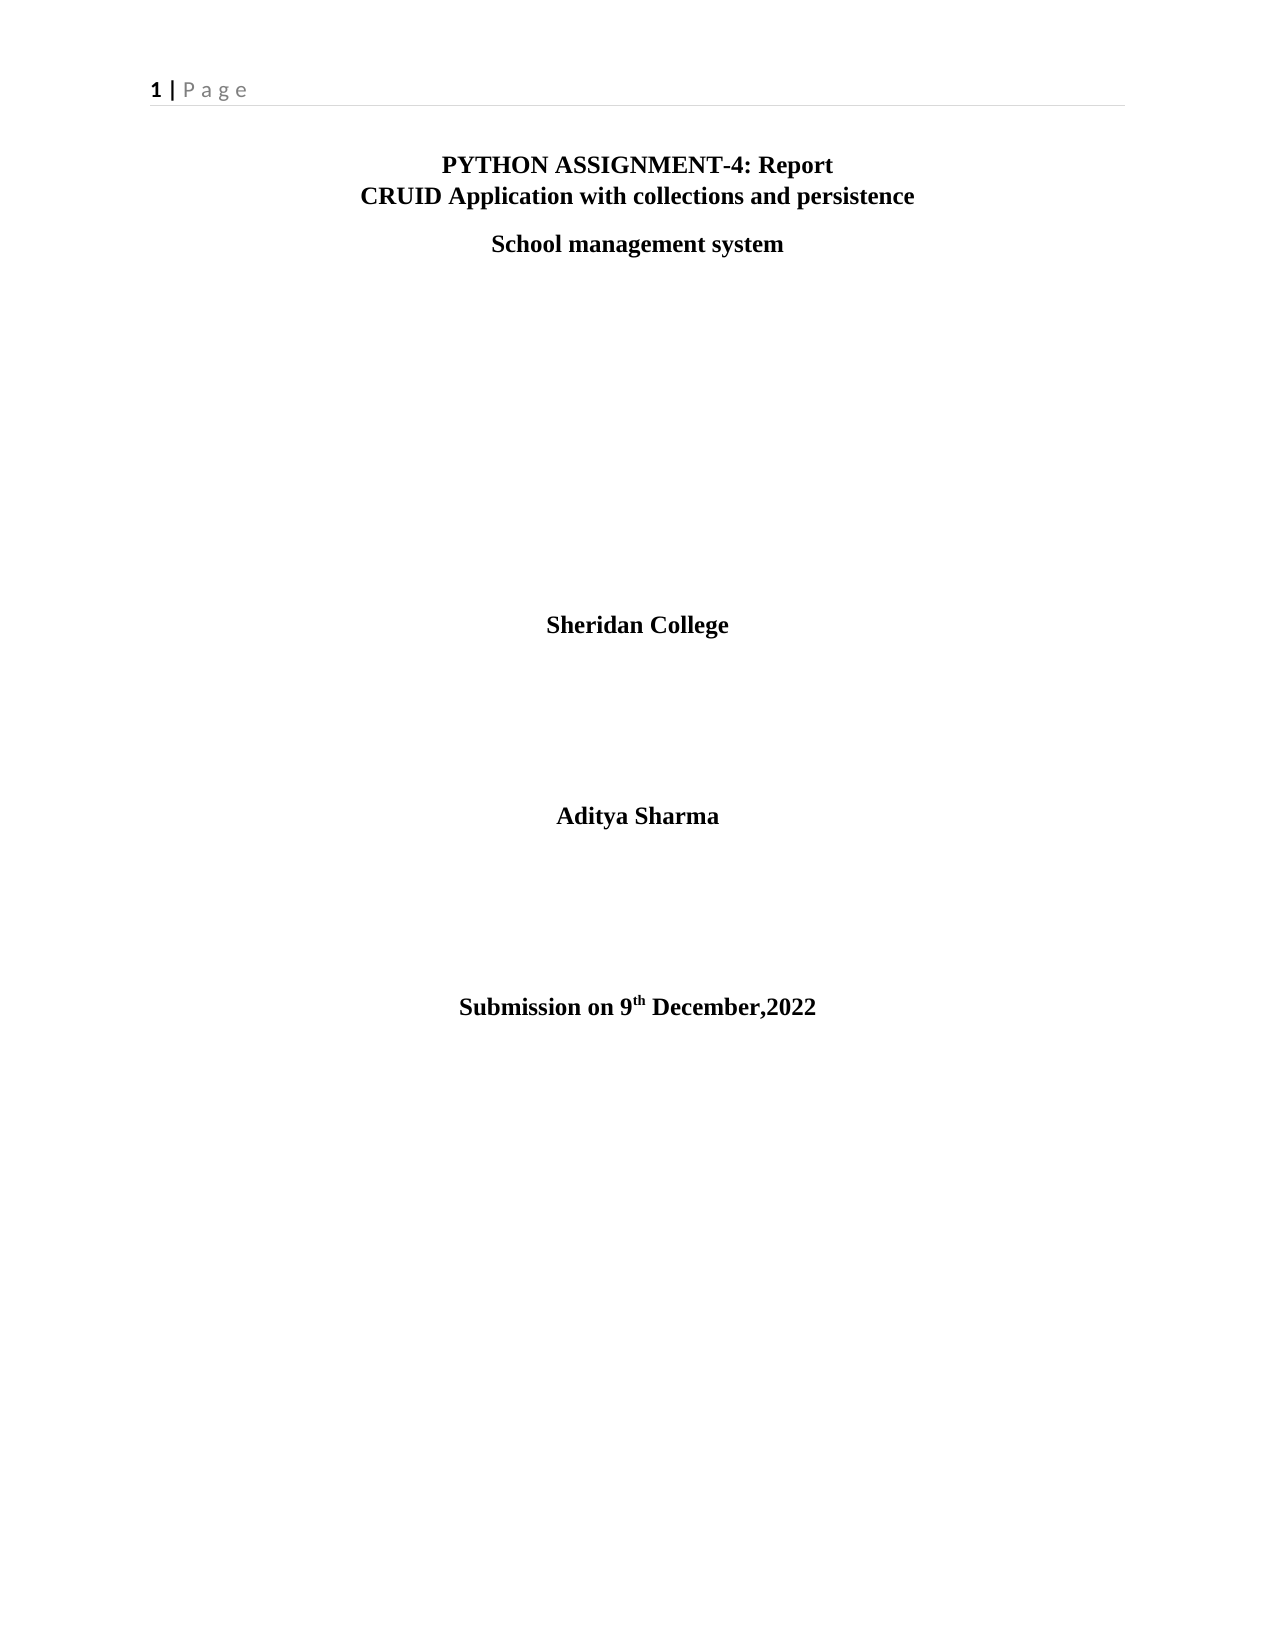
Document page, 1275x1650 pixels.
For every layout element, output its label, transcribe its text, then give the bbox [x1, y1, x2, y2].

text School management system [150, 229, 1125, 257]
text Sheridan College [150, 610, 1125, 639]
text Aditya Sharma [150, 801, 1125, 830]
text PYTHON ASSIGNMENT-4: Report CRUID Application with collections and persistence [150, 150, 1125, 210]
text Submission on 9th December,2022 [150, 992, 1125, 1021]
